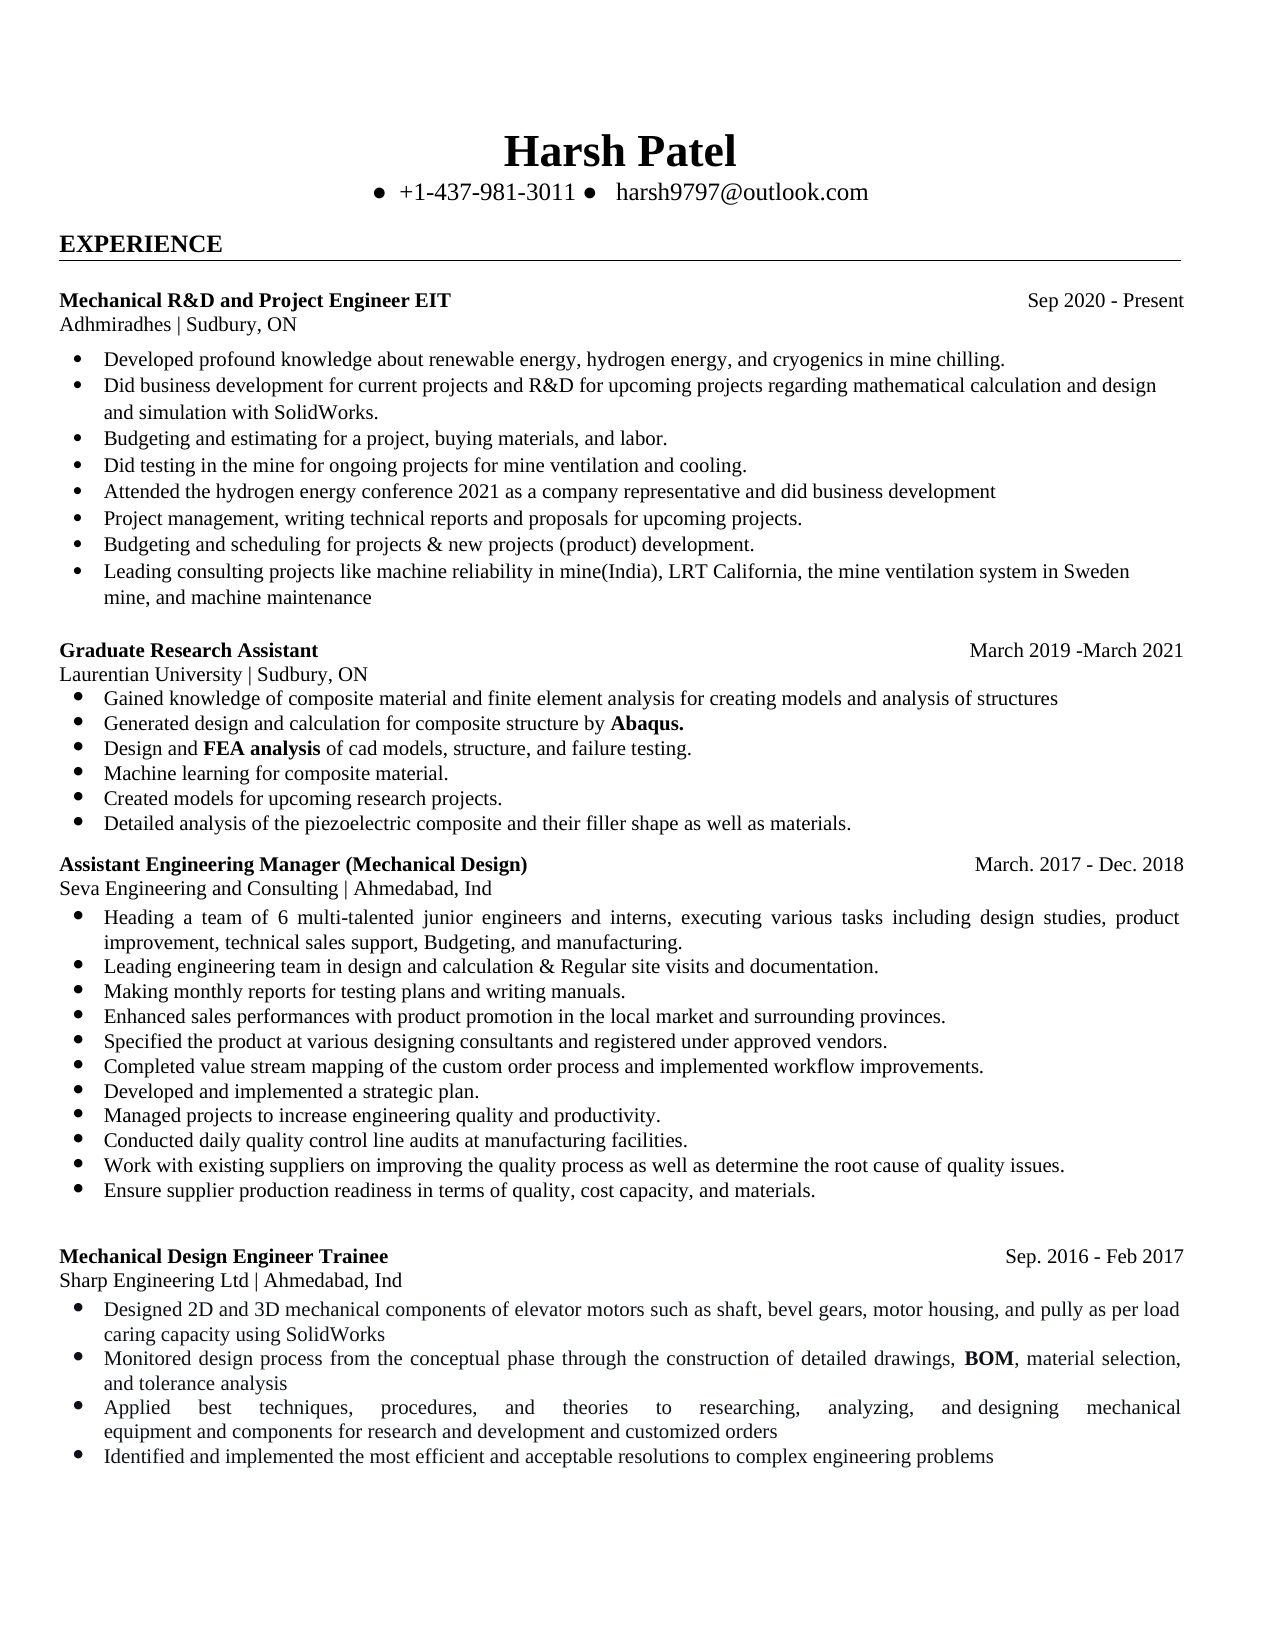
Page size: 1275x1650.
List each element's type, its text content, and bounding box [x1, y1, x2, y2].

list Enhanced sales performances with product promotion in the local market and surrounding provinces. [74, 1004, 1181, 1029]
text Sharp Engineering Ltd | Ahmedabad, Ind [59, 1268, 1181, 1292]
list Leading engineering team in design and calculation & Regular site visits and documentation. [74, 954, 1181, 979]
list Generated design and calculation for composite structure by Abaqus. [74, 711, 1181, 736]
text ● +1-437-981-3011 ● harsh9797@outlook.com [59, 177, 1181, 206]
list Detailed analysis of the piezoelectric composite and their filler shape as well as materials. [74, 811, 1181, 836]
list Applied best techniques, procedures, and theories to researching, analyzing, and designing mechanical equipment and components for research and development and customized orders [74, 1394, 1181, 1443]
text Mechanical Design Engineer Trainee Sep. 2016 - Feb 2017 [59, 1244, 1181, 1268]
list Managed projects to increase engineering quality and productivity. [74, 1103, 1181, 1128]
text Adhmiradhes | Sudbury, ON [59, 312, 1181, 336]
list Heading a team of 6 multi-talented junior engineers and interns, executing various tasks including design studies, product improvement, technical sales support, Budgeting, and manufacturing. [74, 905, 1181, 954]
list Created models for upcoming research projects. [74, 786, 1181, 811]
list Specified the product at various designing consultants and registered under approved vendors. [74, 1029, 1181, 1054]
list Did business development for current projects and R&D for upcoming projects regarding mathematical calculation and design and simulation with SolidWorks. [74, 373, 1181, 424]
list Work with existing suppliers on improving the quality process as well as determine the root cause of quality issues. [74, 1153, 1181, 1178]
list Budgeting and estimating for a project, buying materials, and labor. [74, 426, 1181, 450]
text Mechanical R&D and Project Engineer EIT Sep 2020 - Present [59, 288, 1181, 312]
list Developed and implemented a strategic plan. [74, 1078, 1181, 1103]
list Designed 2D and 3D mechanical components of elevator motors such as shaft, bevel gears, motor housing, and pully as per load caring capacity using SolidWorks [74, 1297, 1181, 1346]
list Attended the hydrogen energy conference 2021 as a company representative and did business development [74, 479, 1181, 503]
text Harsh Patel [59, 124, 1181, 177]
list Making monthly reports for testing plans and writing manuals. [74, 979, 1181, 1004]
list Developed profound knowledge about renewable energy, hydrogen energy, and cryogenics in mine chilling. [74, 347, 1181, 371]
text EXPERIENCE [59, 229, 1181, 260]
list Machine learning for composite material. [74, 761, 1181, 786]
text Laurentian University | Sudbury, ON [59, 662, 1181, 686]
list Leading consulting projects like machine reliability in mine(India), LRT California, the mine ventilation system in Sweden mine, and machine maintenance [74, 559, 1181, 609]
list Conducted daily quality control line audits at manufacturing facilities. [74, 1128, 1181, 1153]
text Graduate Research Assistant March 2019 -March 2021 [59, 638, 1181, 662]
list Completed value stream mapping of the custom order process and implemented workflow improvements. [74, 1054, 1181, 1078]
text Seva Engineering and Consulting | Ahmedabad, Ind [59, 876, 1181, 900]
text Assistant Engineering Manager (Mechanical Design) March. 2017 - Dec. 2018 [59, 852, 1181, 876]
list Design and FEA analysis of cad models, structure, and failure testing. [74, 736, 1181, 761]
list Budgeting and scheduling for projects & new projects (product) development. [74, 532, 1181, 556]
list Project management, writing technical reports and proposals for upcoming projects. [74, 506, 1181, 530]
list Monitored design process from the conceptual phase through the construction of detailed drawings, BOM, material selection, and tolerance analysis [74, 1346, 1181, 1394]
list Did testing in the mine for ongoing projects for mine ventilation and cooling. [74, 453, 1181, 477]
list Identified and implemented the most efficient and acceptable resolutions to complex engineering problems [74, 1443, 1181, 1468]
list Gained knowledge of composite material and finite element analysis for creating models and analysis of structures [74, 686, 1181, 711]
list Ensure supplier production readiness in terms of quality, cost capacity, and materials. [74, 1178, 1181, 1203]
